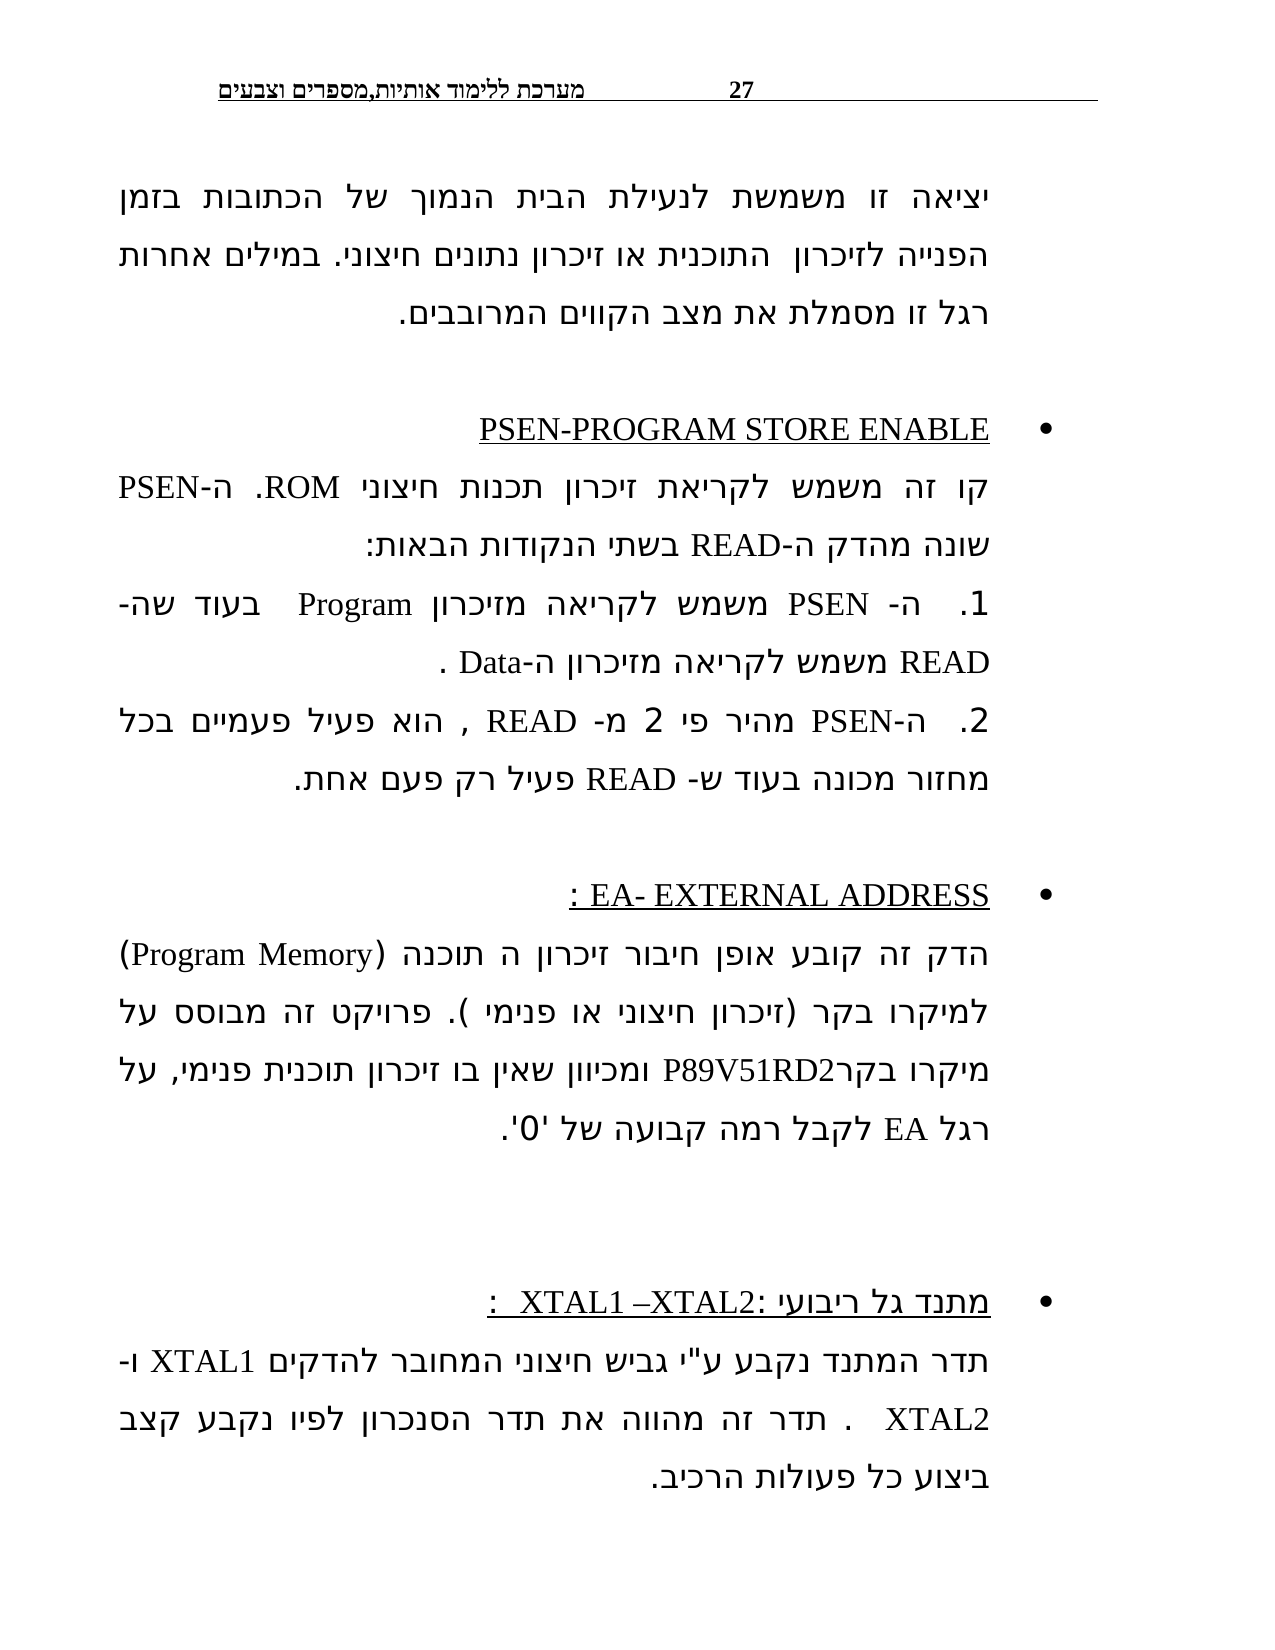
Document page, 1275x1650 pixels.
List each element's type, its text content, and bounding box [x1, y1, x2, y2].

text 1. ה- PSEN משמש לקריאה מזיכרון Program בעוד שה-READ משמש לקריאה מזיכרון ה-Data . [118, 584, 990, 681]
text יציאה זו משמשת לנעילת הבית הנמוך של הכתובות בזמן הפנייה לזיכרון התוכנית או זיכרון נתונים חיצוני. במילים אחרות רגל זו מסמלת את מצב הקווים המרובבים. [118, 177, 990, 332]
text תדר המתנד נקבע ע"י גביש חיצוני המחובר להדקים XTAL1 ו-XTAL2 . תדר זה מהווה את תדר הסנכרון לפיו נקבע קצב ביצוע כל פעולות הרכיב. [118, 1341, 990, 1497]
text הדק זה קובע אופן חיבור זיכרון ה תוכנה (Program Memory) למיקרו בקר (זיכרון חיצוני או פנימי ). פרויקט זה מבוסס על מיקרו בקרP89V51RD2 ומכיוון שאין בו זיכרון תוכנית פנימי, על רגל EA לקבל רמה קבועה של '0'. [118, 934, 990, 1148]
list PSEN-PROGRAM STORE ENABLE [118, 409, 1040, 448]
text 2. ה-PSEN מהיר פי 2 מ- READ , הוא פעיל פעמיים בכל מחזור מכונה בעוד ש- READ פעיל רק פעם אחת. [118, 701, 990, 798]
list מתנד גל ריבועי :XTAL1 –XTAL2 : [118, 1282, 1040, 1322]
list EA- EXTERNAL ADDRESS : [118, 875, 1040, 914]
text קו זה משמש לקריאת זיכרון תכנות חיצוני ROM. ה-PSEN שונה מהדק ה-READ בשתי הנקודות הבאות: [118, 467, 990, 564]
